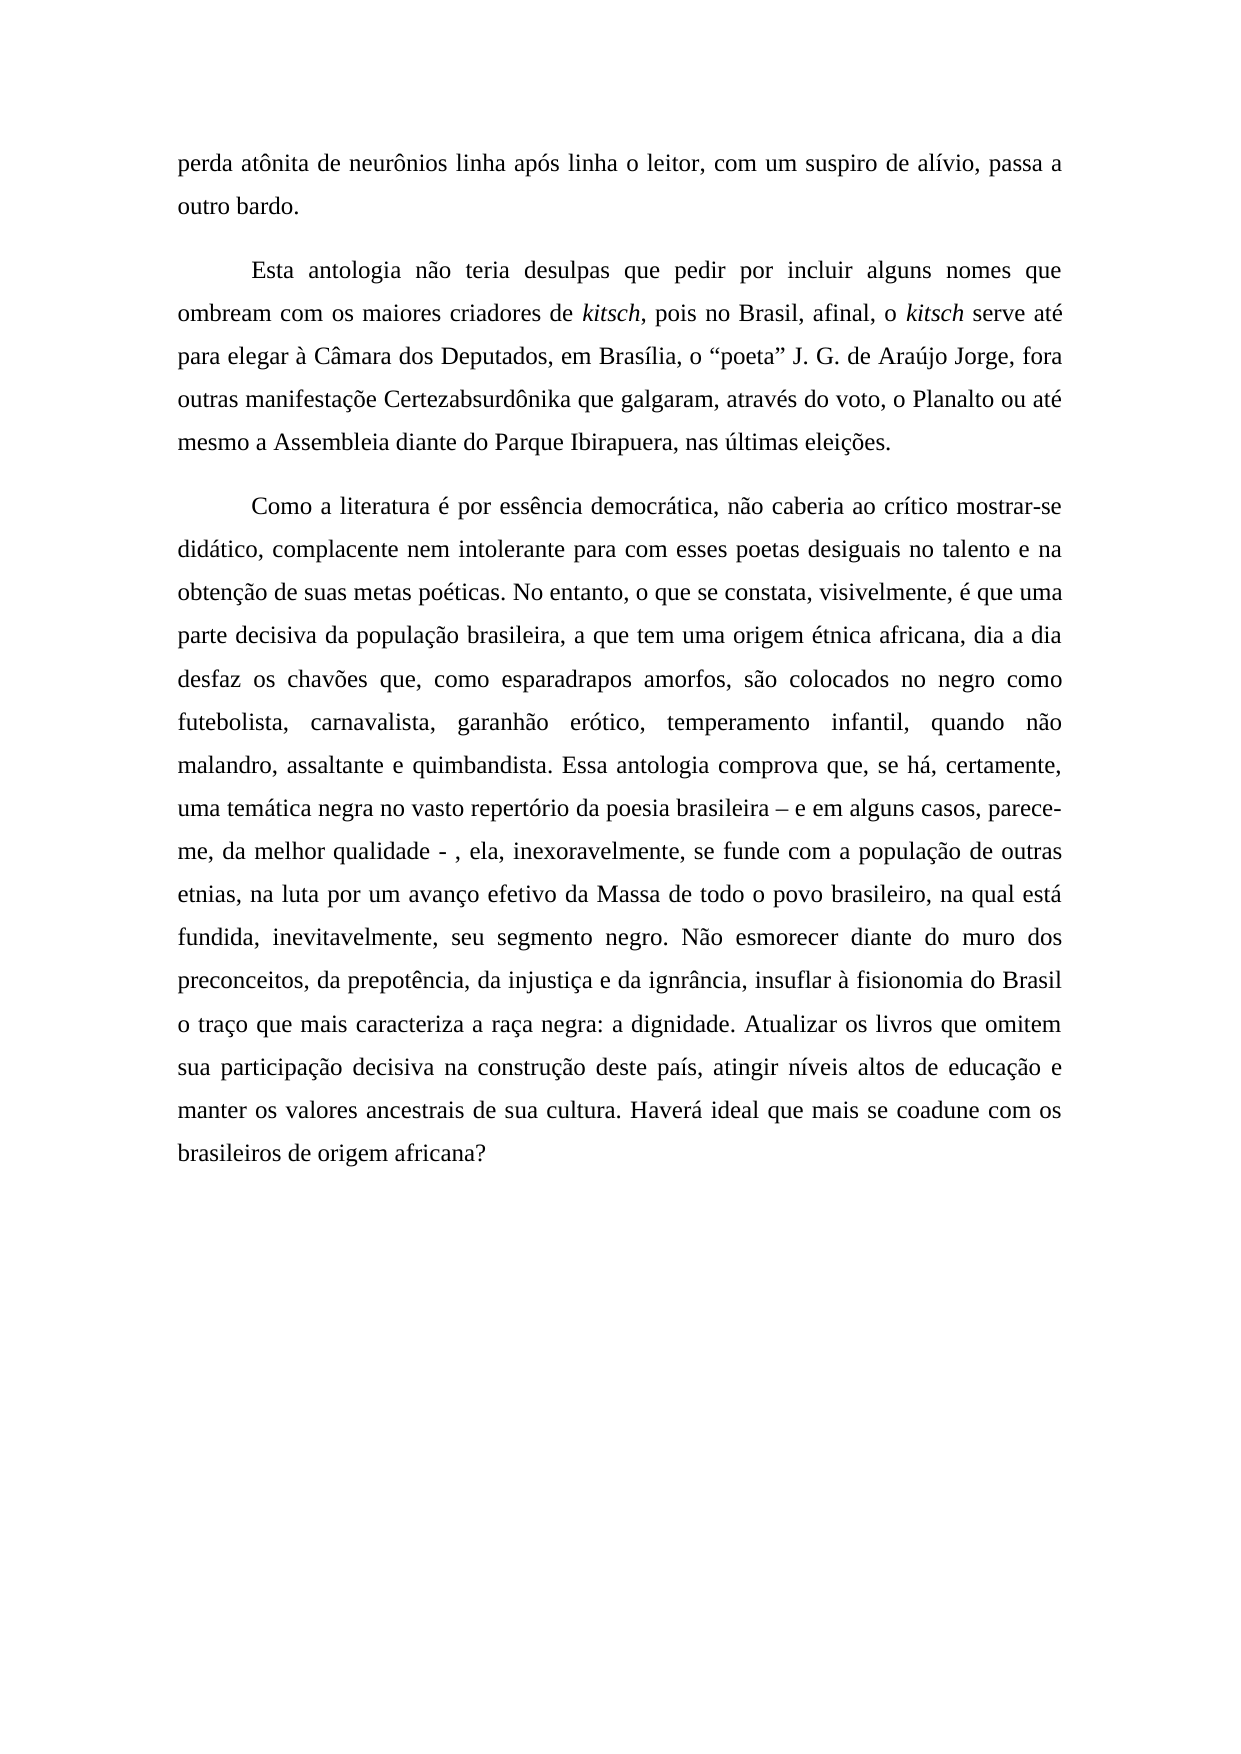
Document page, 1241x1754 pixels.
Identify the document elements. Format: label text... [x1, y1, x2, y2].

text Como a literatura é por essência democrática, não caberia ao crítico mostrar-se didático, complacente nem intolerante para com esses poetas desiguais no talento e na obtenção de suas metas poéticas. No entanto, o que se constata, visivelmente, é que uma parte decisiva da população brasileira, a que tem uma origem étnica africana, dia a dia desfaz os chavões que, como esparadrapos amorfos, são colocados no negro como futebolista, carnavalista, garanhão erótico, temperamento infantil, quando não malandro, assaltante e quimbandista. Essa antologia comprova que, se há, certamente, uma temática negra no vasto repertório da poesia brasileira – e em alguns casos, parece-me, da melhor qualidade - , ela, inexoravelmente, se funde com a população de outras etnias, na luta por um avanço efetivo da Massa de todo o povo brasileiro, na qual está fundida, inevitavelmente, seu segmento negro. Não esmorecer diante do muro dos preconceitos, da prepotência, da injustiça e da ignrância, insuflar à fisionomia do Brasil o traço que mais caracteriza a raça negra: a dignidade. Atualizar os livros que omitem sua participação decisiva na construção deste país, atingir níveis altos de educação e manter os valores ancestrais de sua cultura. Haverá ideal que mais se coadune com os brasileiros de origem africana? [177, 491, 1063, 1167]
text Esta antologia não teria desulpas que pedir por incluir alguns nomes que ombream com os maiores criadores de kitsch, pois no Brasil, afinal, o kitsch serve até para elegar à Câmara dos Deputados, em Brasília, o “poeta” J. G. de Araújo Jorge, fora outras manifestaçõe Certezabsurdônika que galgaram, através do voto, o Planalto ou até mesmo a Assembleia diante do Parque Ibirapuera, nas últimas eleições. [177, 255, 1063, 456]
